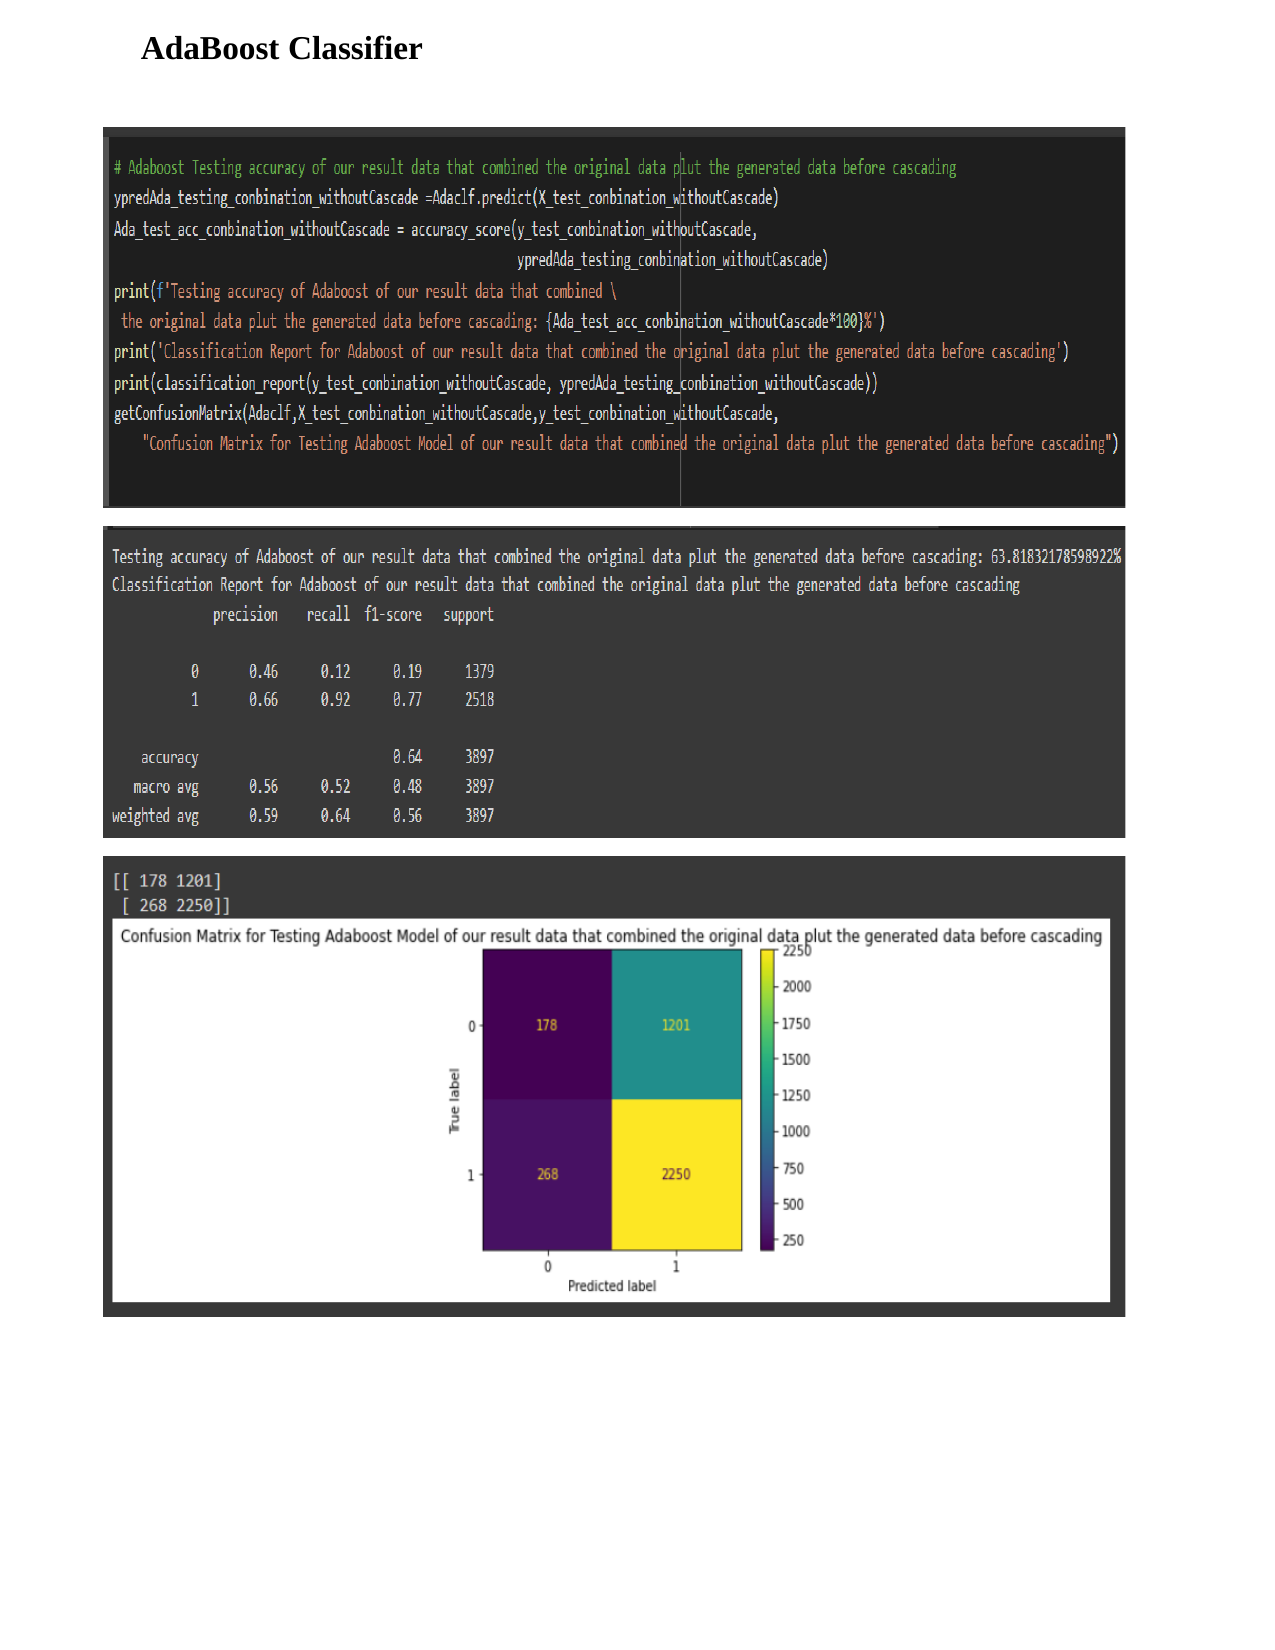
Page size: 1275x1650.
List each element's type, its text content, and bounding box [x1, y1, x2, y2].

picture [103, 127, 1126, 508]
picture [103, 526, 1126, 838]
list AdaBoost Classifier [141, 28, 1125, 66]
picture [103, 856, 1126, 1317]
